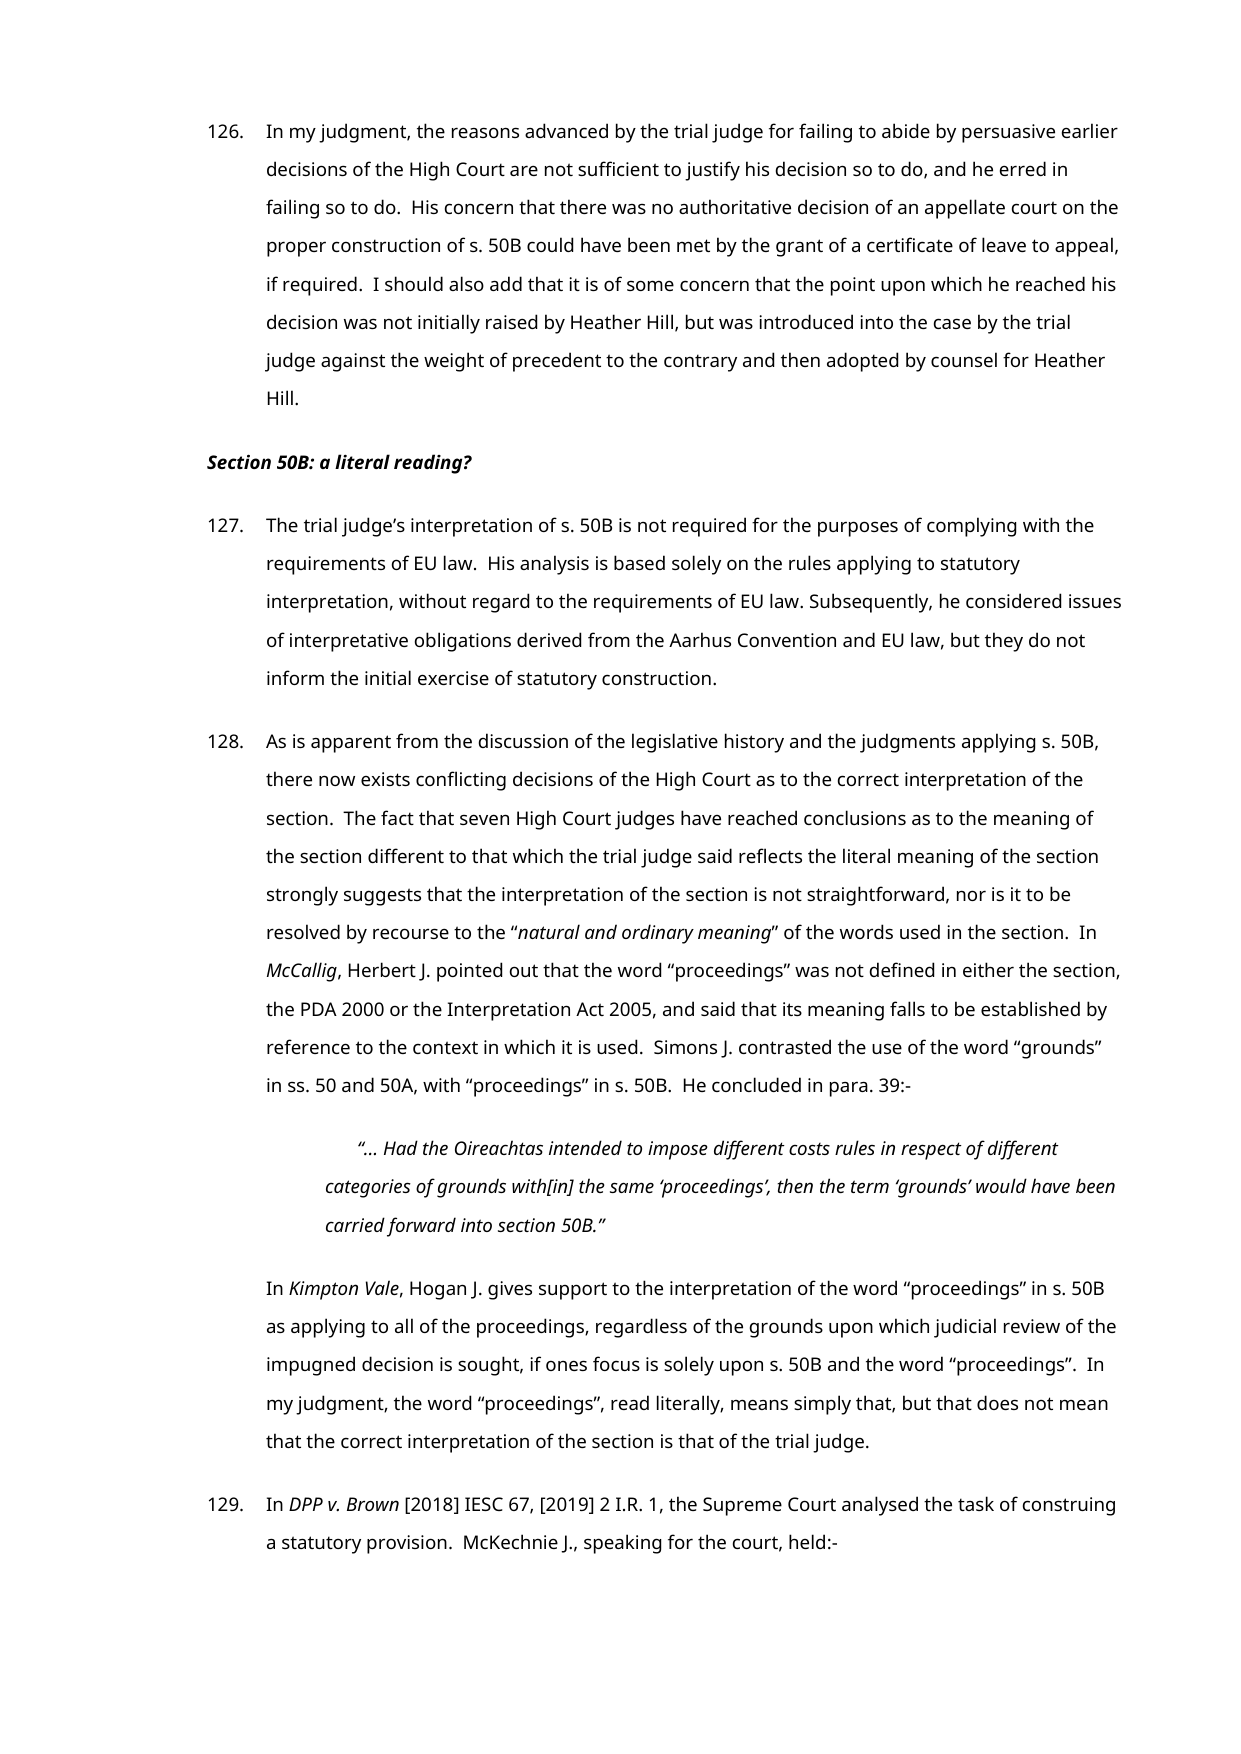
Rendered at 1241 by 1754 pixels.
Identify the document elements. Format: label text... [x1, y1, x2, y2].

text 127. The trial judge’s interpretation of s. 50B is not required for the purposes of complying with the requirements of EU law. His analysis is based solely on the rules applying to statutory interpretation, without regard to the requirements of EU law. Subsequently, he considered issues of interpretative obligations derived from the Aarhus Convention and EU law, but they do not inform the initial exercise of statutory construction. [207, 512, 1122, 691]
text In Kimpton Vale, Hogan J. gives support to the interpretation of the word “proceedings” in s. 50B as applying to all of the proceedings, regardless of the grounds upon which judicial review of the impugned decision is sought, if ones focus is solely upon s. 50B and the word “proceedings”. In my judgment, the word “proceedings”, read literally, means simply that, but that does not mean that the correct interpretation of the section is that of the trial judge. [207, 1275, 1122, 1454]
text 128. As is apparent from the discussion of the legislative history and the judgments applying s. 50B, there now exists conflicting decisions of the High Court as to the correct interpretation of the section. The fact that seven High Court judges have reached conclusions as to the meaning of the section different to that which the trial judge said reflects the literal meaning of the section strongly suggests that the interpretation of the section is not straightforward, nor is it to be resolved by recourse to the “natural and ordinary meaning” of the words used in the section. In McCallig, Herbert J. pointed out that the word “proceedings” was not defined in either the section, the PDA 2000 or the Interpretation Act 2005, and said that its meaning falls to be established by reference to the context in which it is used. Simons J. contrasted the use of the word “grounds” in ss. 50 and 50A, with “proceedings” in s. 50B. He concluded in para. 39:- [207, 728, 1122, 1098]
text “… Had the Oireachtas intended to impose different costs rules in respect of different categories of grounds with[in] the same ‘proceedings’, then the term ‘grounds’ would have been carried forward into section 50B.” [266, 1136, 1122, 1238]
text 126. In my judgment, the reasons advanced by the trial judge for failing to abide by persuasive earlier decisions of the High Court are not sufficient to justify his decision so to do, and he erred in failing so to do. His concern that there was no authoritative decision of an appellate court on the proper construction of s. 50B could have been met by the grant of a certificate of leave to appeal, if required. I should also add that it is of some concern that the point upon which he reached his decision was not initially raised by Heather Hill, but was introduced into the case by the trial judge against the weight of precedent to the contrary and then adopted by counsel for Heather Hill. [207, 118, 1122, 411]
text Section 50B: a literal reading? [207, 449, 1122, 474]
text 129. In DPP v. Brown [2018] IESC 67, [2019] 2 I.R. 1, the Supreme Court analysed the task of construing a statutory provision. McKechnie J., speaking for the court, held:- [207, 1491, 1122, 1555]
